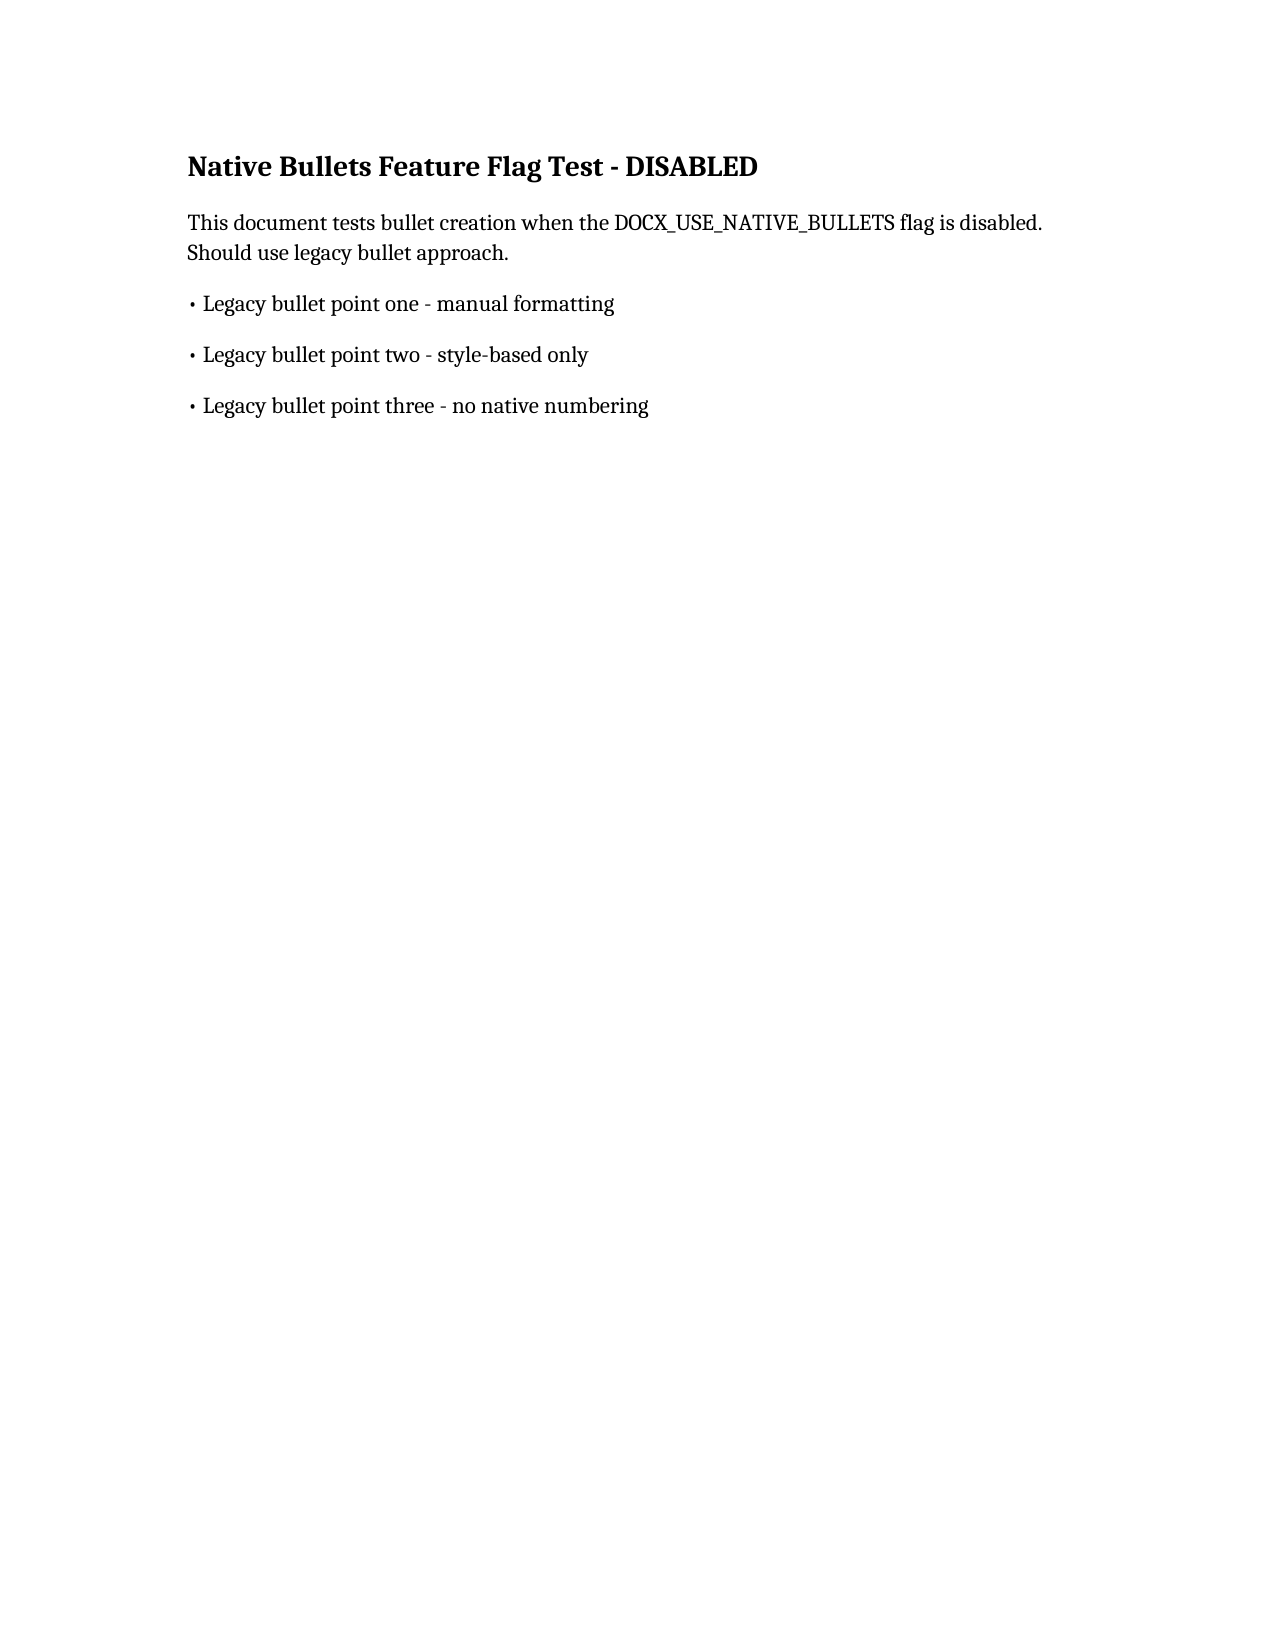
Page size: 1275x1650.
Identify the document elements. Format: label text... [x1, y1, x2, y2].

text • Legacy bullet point three - no native numbering [187, 393, 1087, 419]
text Native Bullets Feature Flag Test - DISABLED [187, 150, 1087, 183]
text • Legacy bullet point one - manual formatting [187, 291, 1087, 317]
text • Legacy bullet point two - style-based only [187, 342, 1087, 368]
text This document tests bullet creation when the DOCX_USE_NATIVE_BULLETS flag is disabled. Should use legacy bullet approach. [187, 209, 1087, 266]
